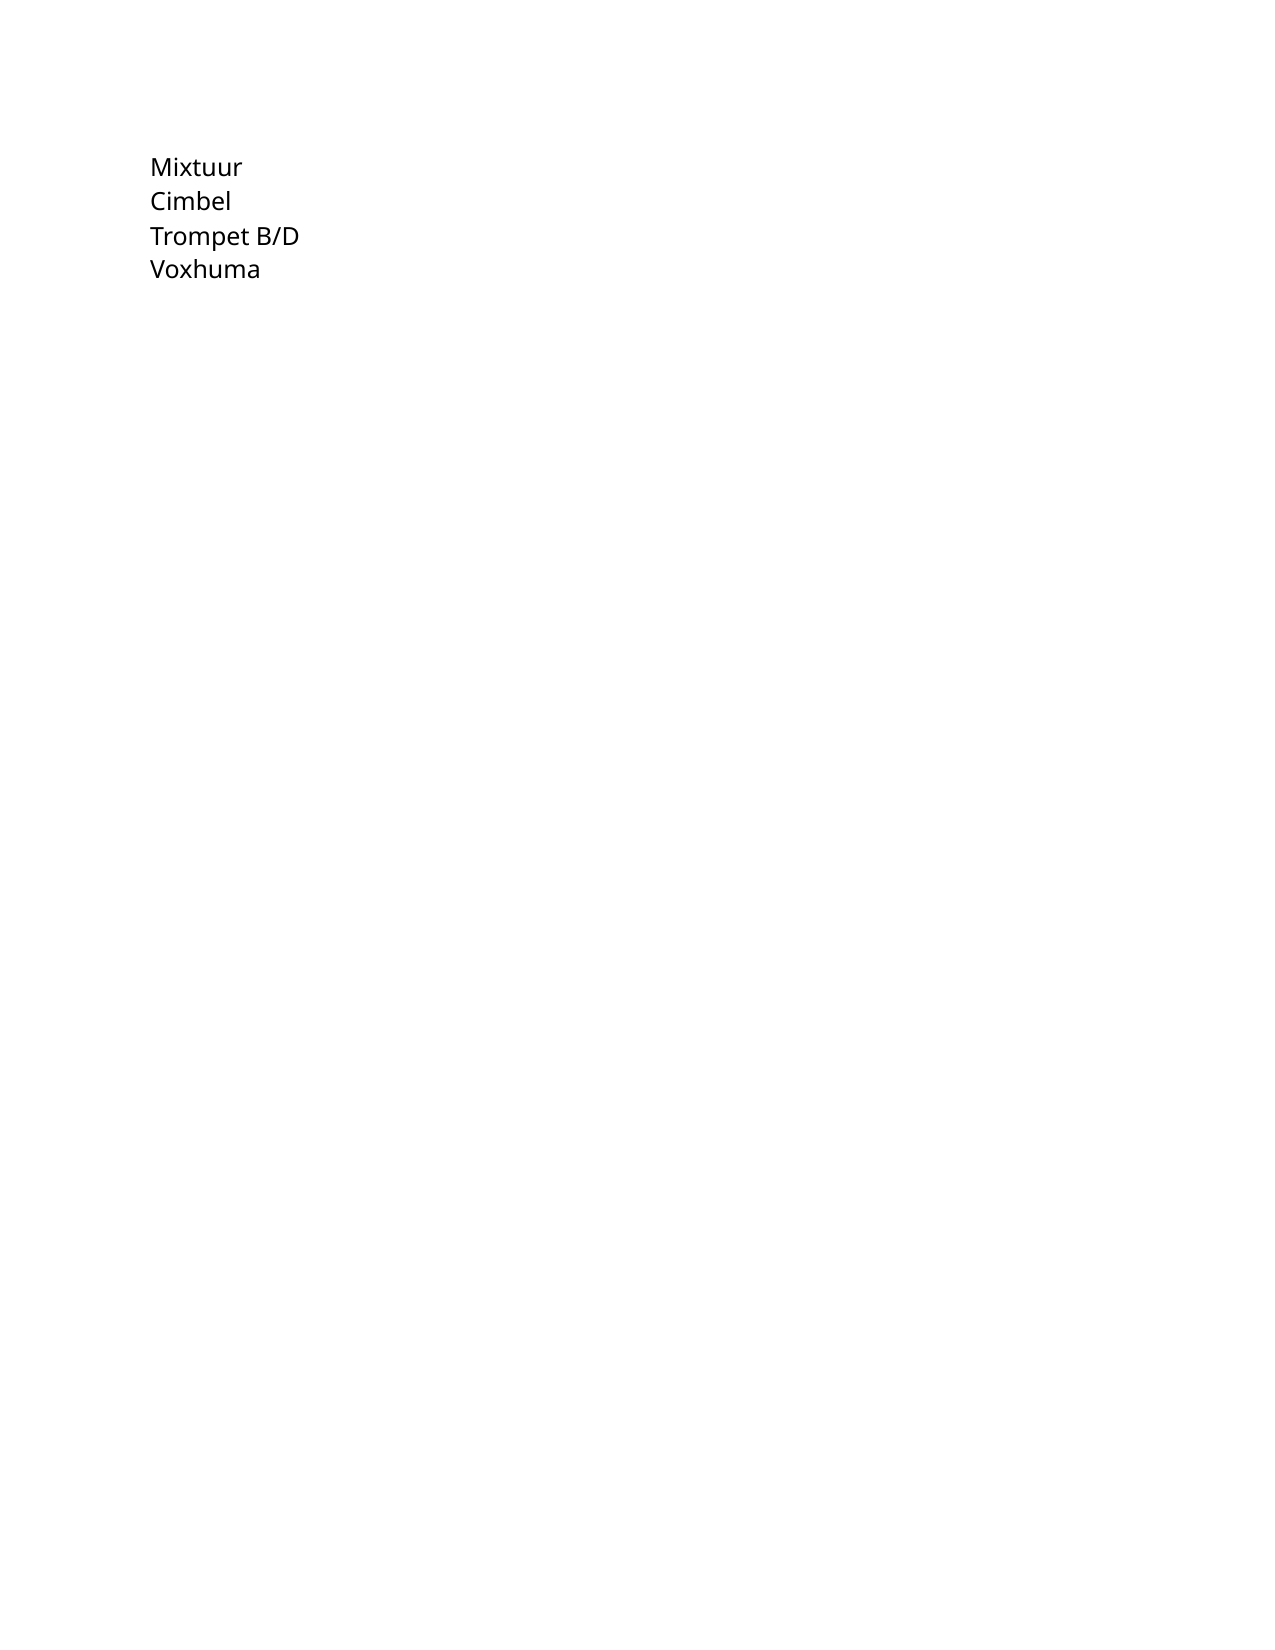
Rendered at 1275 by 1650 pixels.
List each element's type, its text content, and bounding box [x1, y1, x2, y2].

text Voxhuma [150, 252, 1125, 286]
text Mixtuur [150, 150, 1125, 184]
text Cimbel [150, 184, 1125, 218]
text Trompet B/D [150, 218, 1125, 252]
